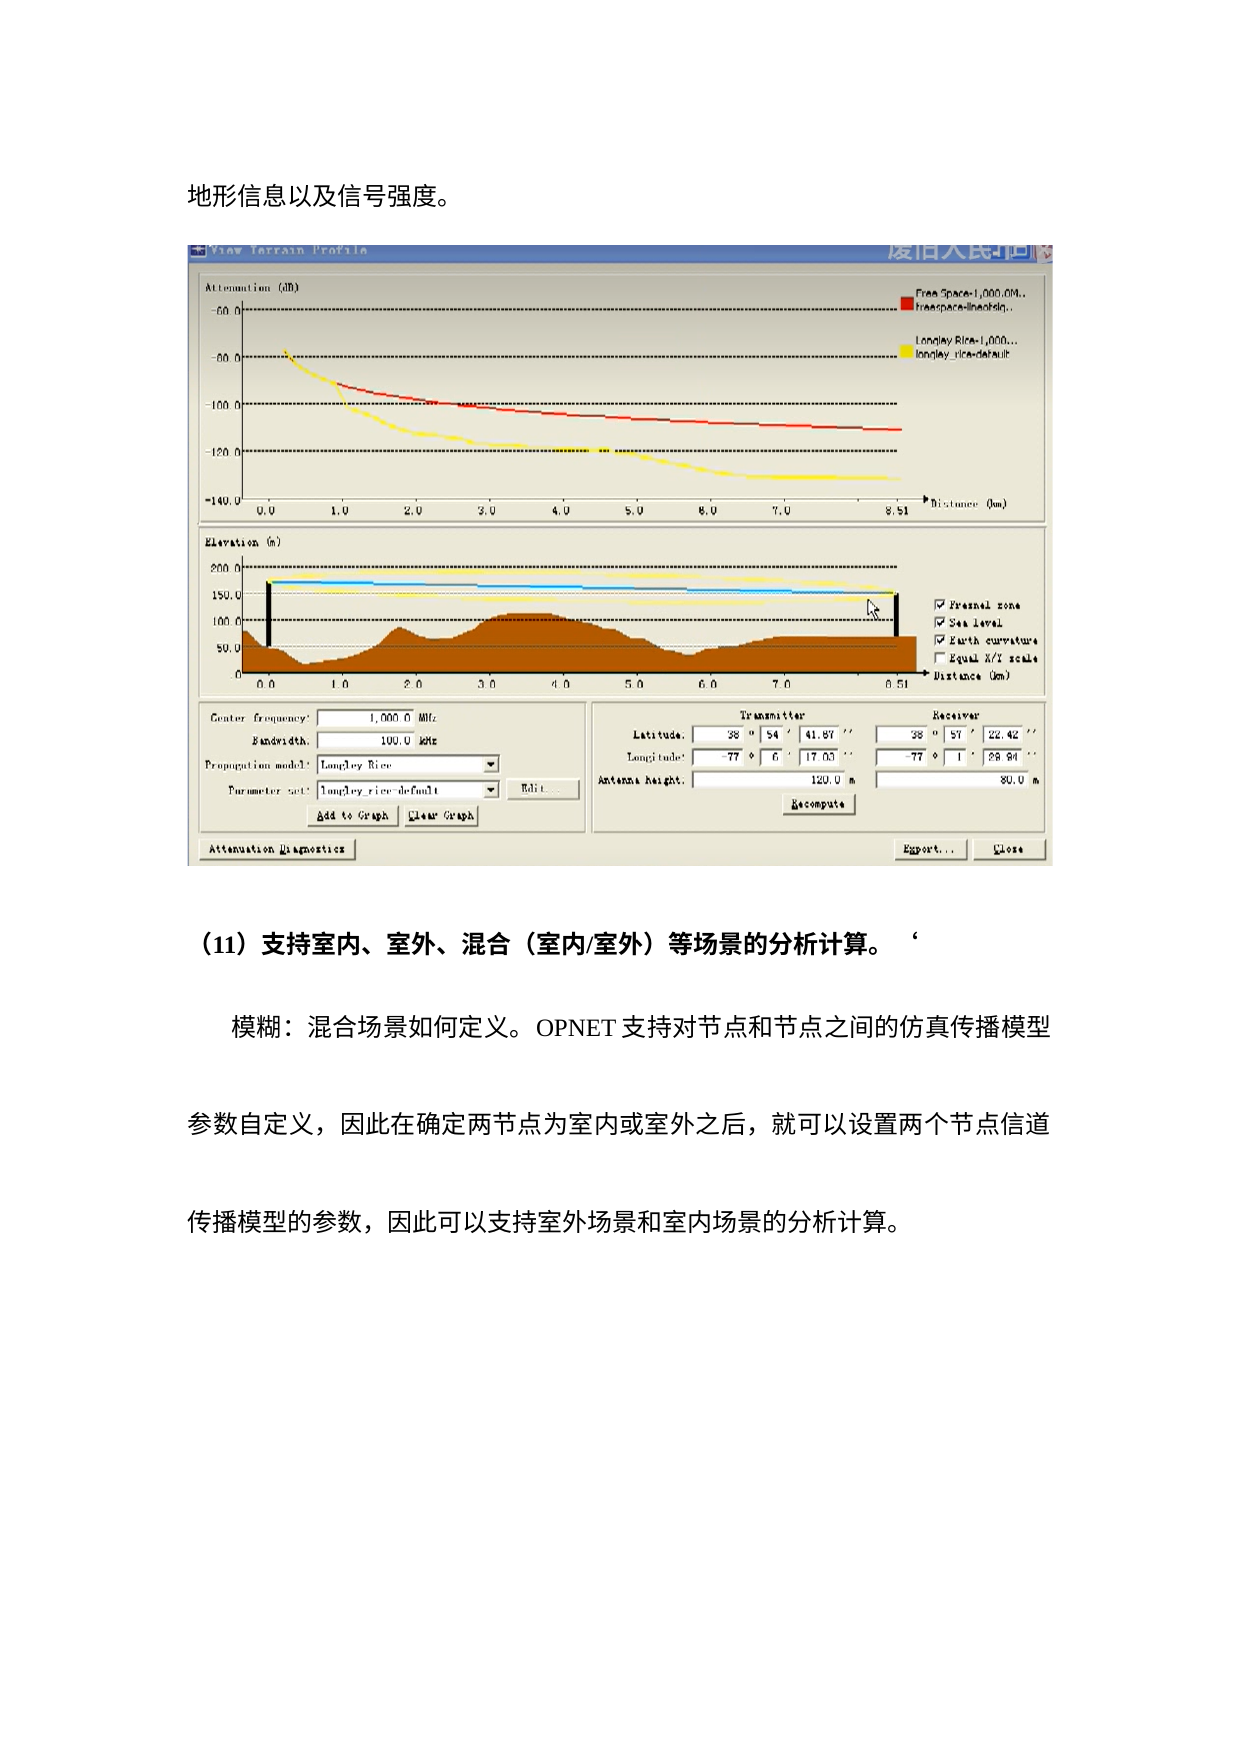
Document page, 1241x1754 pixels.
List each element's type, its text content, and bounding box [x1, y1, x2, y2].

picture [187, 245, 1053, 866]
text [187, 162, 1053, 227]
text （11）支持室内、室外、混合（室内/室外）等场景的分析计算。‘ [187, 910, 1053, 975]
text 模糊：混合场景如何定义。OPNET支持对节点和节点之间的仿真传播模型参数自定义，因此在确定两节点为室内或室外之后，就可以设置两个节点信道传播模型的参数，因此可以支持室外场景和室内场景的分析计算。 [187, 993, 1053, 1253]
